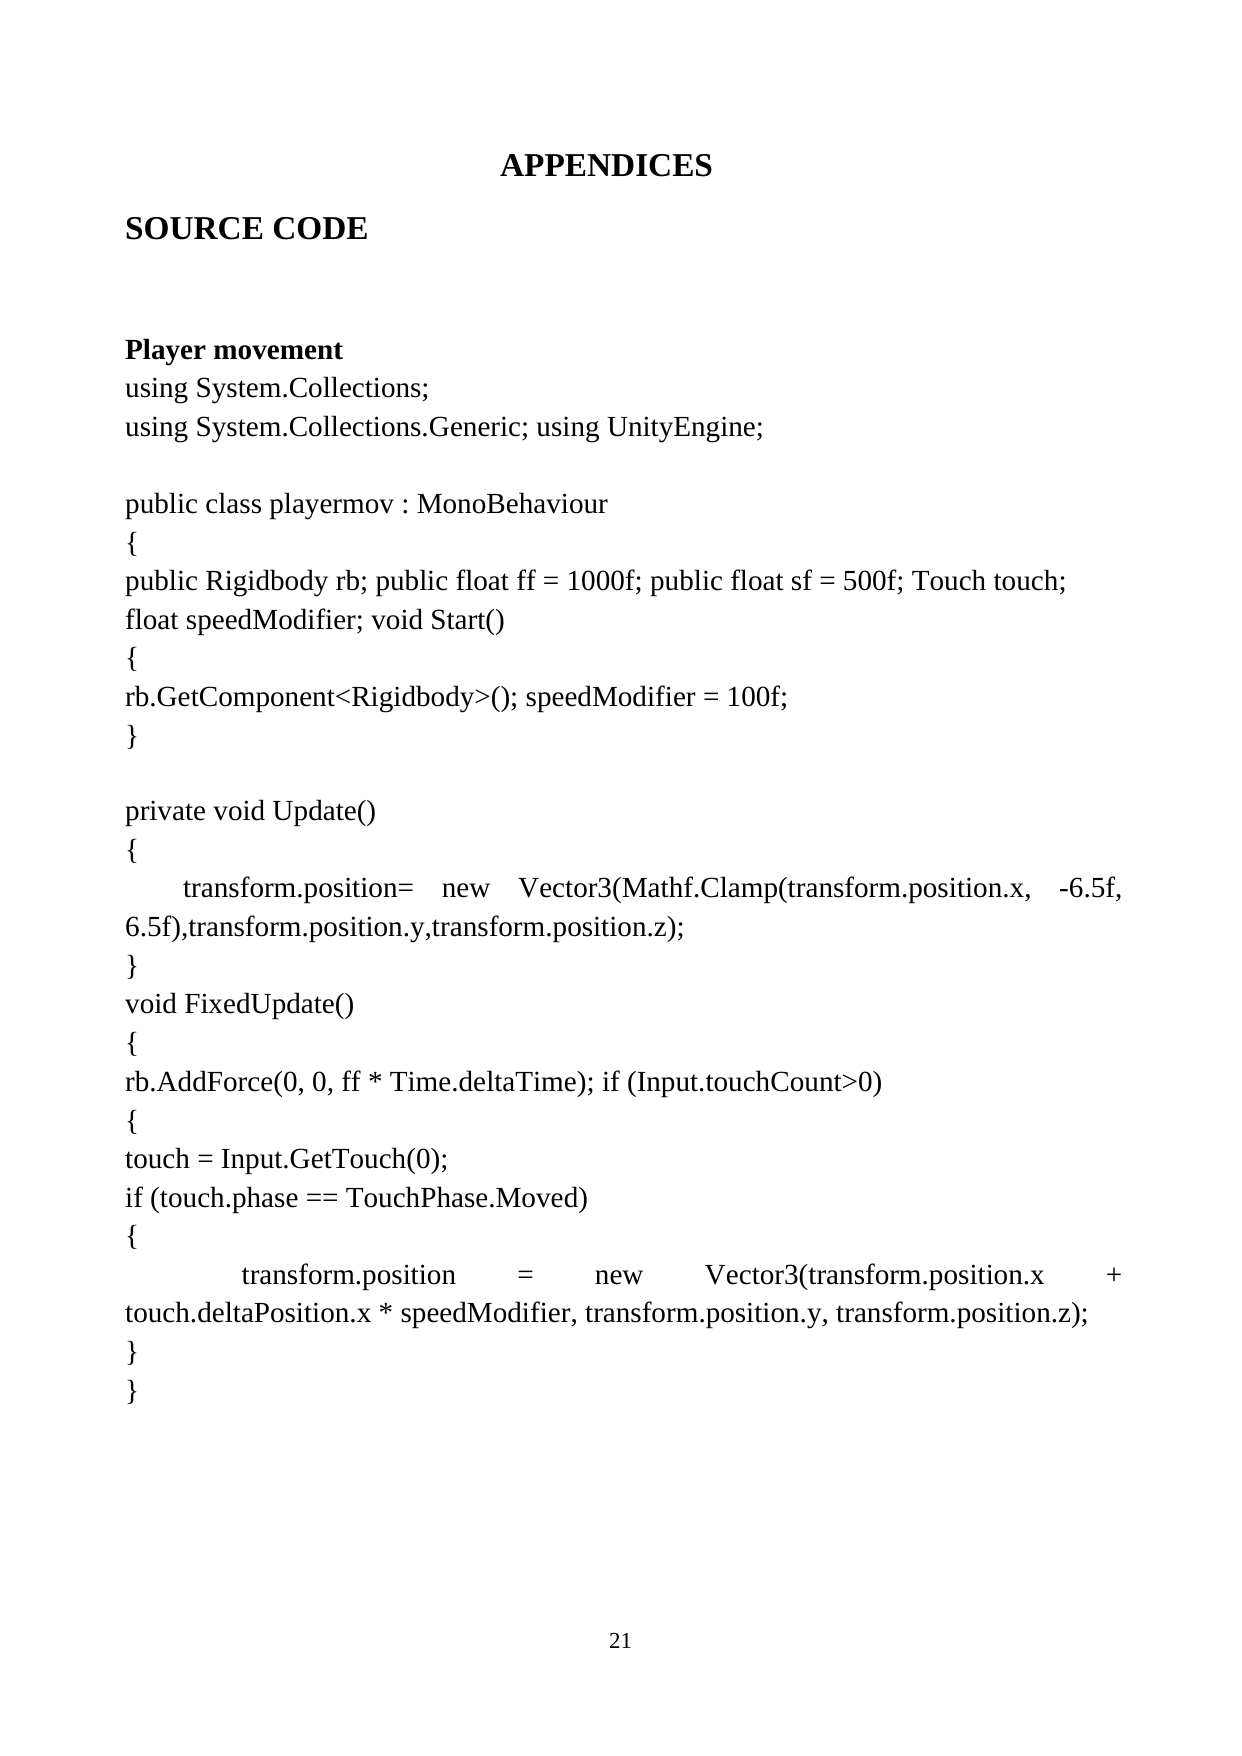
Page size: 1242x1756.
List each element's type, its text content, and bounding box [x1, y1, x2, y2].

text rb.GetComponent<Rigidbody>(); speedModifier = 100f; [125, 679, 1123, 713]
text private void Update() [125, 793, 1123, 827]
text rb.AddForce(0, 0, ff * Time.deltaTime); if (Input.touchCount>0) [125, 1064, 1123, 1097]
text { [125, 1103, 1123, 1136]
text if (touch.phase == TouchPhase.Moved) [125, 1180, 1123, 1213]
text void FixedUpdate() [125, 986, 1123, 1020]
text transform.position= new Vector3(Mathf.Clamp(transform.position.x, -6.5f, 6.5f),transform.position.y,transform.position.z); [125, 871, 1123, 943]
text float speedModifier; void Start() [125, 602, 1123, 636]
text } [125, 1334, 1123, 1368]
text } [125, 718, 1123, 751]
text } [125, 1373, 1123, 1406]
text { [125, 641, 1123, 674]
text using System.Collections; [125, 371, 1123, 404]
text { [125, 525, 1123, 558]
subtitle SOURCE CODE [125, 208, 1123, 247]
subtitle Player movement [125, 332, 1123, 366]
text public class playermov : MonoBehaviour [125, 486, 1123, 520]
text { [125, 1218, 1123, 1252]
text } [125, 948, 1123, 981]
subtitle APPENDICES [425, 145, 1123, 184]
text using System.Collections.Generic; using UnityEngine; [125, 409, 1123, 443]
text { [125, 832, 1123, 866]
text public Rigidbody rb; public float ff = 1000f; public float sf = 500f; Touch touch; [125, 563, 1123, 597]
text { [125, 1025, 1123, 1058]
text touch = Input.GetTouch(0); [125, 1141, 1123, 1175]
text transform.position = new Vector3(transform.position.x + touch.deltaPosition.x * speedModifier, transform.position.y, transform.position.z); [125, 1257, 1123, 1329]
